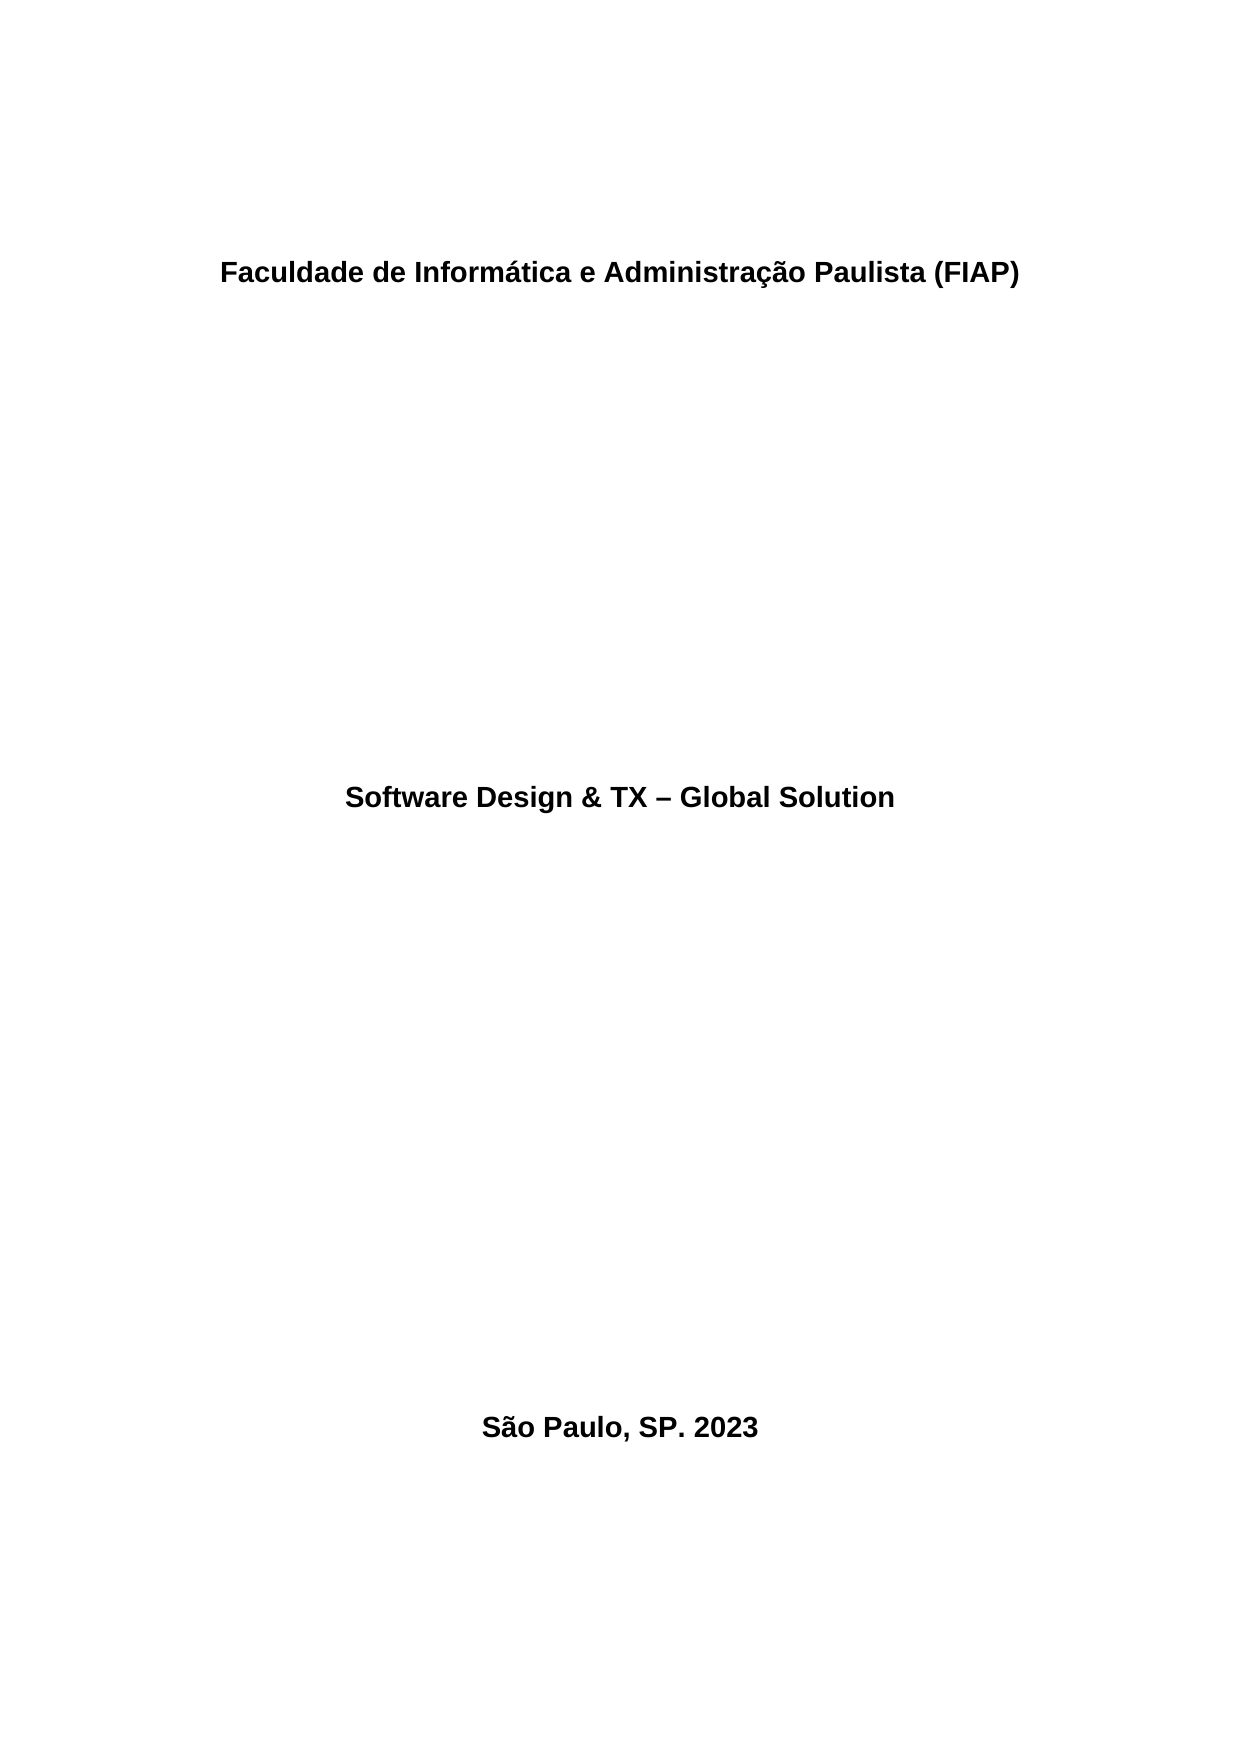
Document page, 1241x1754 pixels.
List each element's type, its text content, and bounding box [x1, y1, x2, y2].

text São Paulo, SP. 2023 [150, 1410, 1090, 1443]
text Software Design & TX – Global Solution [150, 780, 1090, 813]
text Faculdade de Informática e Administração Paulista (FIAP) [150, 255, 1090, 288]
